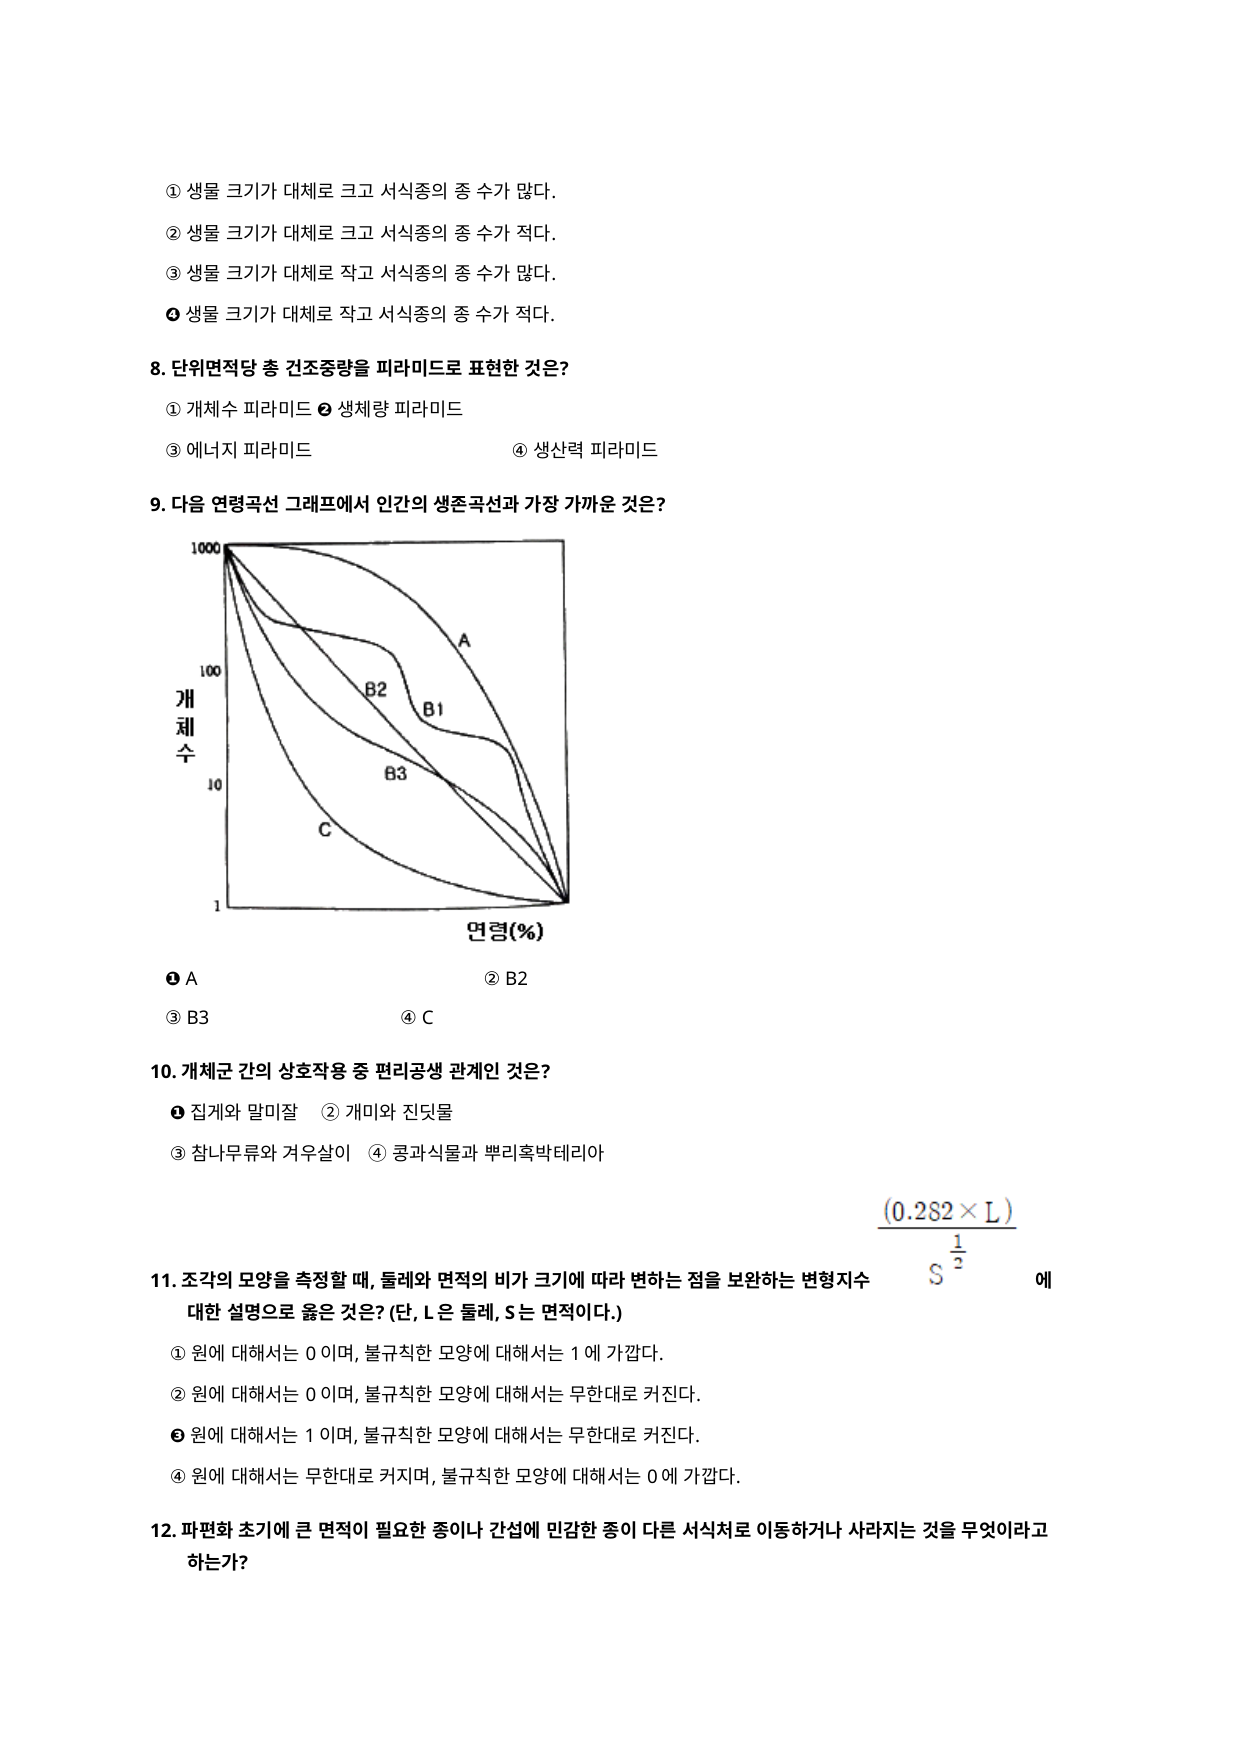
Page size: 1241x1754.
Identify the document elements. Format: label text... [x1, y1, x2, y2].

text ❸ 원에 대해서는 1이며, 불규칙한 모양에 대해서는 무한대로 커진다. [150, 1421, 1090, 1448]
text ③ 생물 크기가 대체로 작고 서식종의 종 수가 많다. [150, 259, 1090, 286]
text 9. 다음 연령곡선 그래프에서 인간의 생존곡선과 가장 가까운 것은? [150, 489, 1090, 516]
text ③ B3 ④ C [150, 1004, 1090, 1030]
text 10. 개체군 간의 상호작용 중 편리공생 관계인 것은? [150, 1057, 1090, 1084]
text 12. 파편화 초기에 큰 면적이 필요한 종이나 간섭에 민감한 종이 다른 서식처로 이동하거나 사라지는 것을 무엇이라고 하는가? [150, 1515, 1090, 1575]
text ② 원에 대해서는 0이며, 불규칙한 모양에 대해서는 무한대로 커진다. [150, 1380, 1090, 1407]
text ① 생물 크기가 대체로 크고 서식종의 종 수가 많다. [150, 177, 1090, 204]
text ② 생물 크기가 대체로 크고 서식종의 종 수가 적다. [150, 218, 1090, 245]
text 8. 단위면적당 총 건조중량을 피라미드로 표현한 것은? [150, 353, 1090, 381]
text ④ 원에 대해서는 무한대로 커지며, 불규칙한 모양에 대해서는 0에 가깝다. [150, 1462, 1090, 1489]
text ❶ A ② B2 [150, 965, 1090, 991]
text ① 원에 대해서는 0이며, 불규칙한 모양에 대해서는 1에 가깝다. [150, 1339, 1090, 1366]
text 11. 조각의 모양을 측정할 때, 둘레와 면적의 비가 크기에 따라 변하는 점을 보완하는 변형지수 에 대한 설명으로 옳은 것은? (단, L은 둘레, S는 면적이다.) [150, 1192, 1090, 1325]
picture [164, 530, 576, 946]
text ① 개체수 피라미드 ❷ 생체량 피라미드 [150, 394, 1090, 422]
text ③ 참나무류와 겨우살이 ④ 콩과식물과 뿌리혹박테리아 [150, 1138, 1090, 1166]
text ③ 에너지 피라미드 ④ 생산력 피라미드 [150, 436, 1090, 463]
text ❹ 생물 크기가 대체로 작고 서식종의 종 수가 적다. [150, 300, 1090, 327]
picture [875, 1191, 1025, 1288]
text ❶ 집게와 말미잘 ② 개미와 진딧물 [150, 1097, 1090, 1125]
